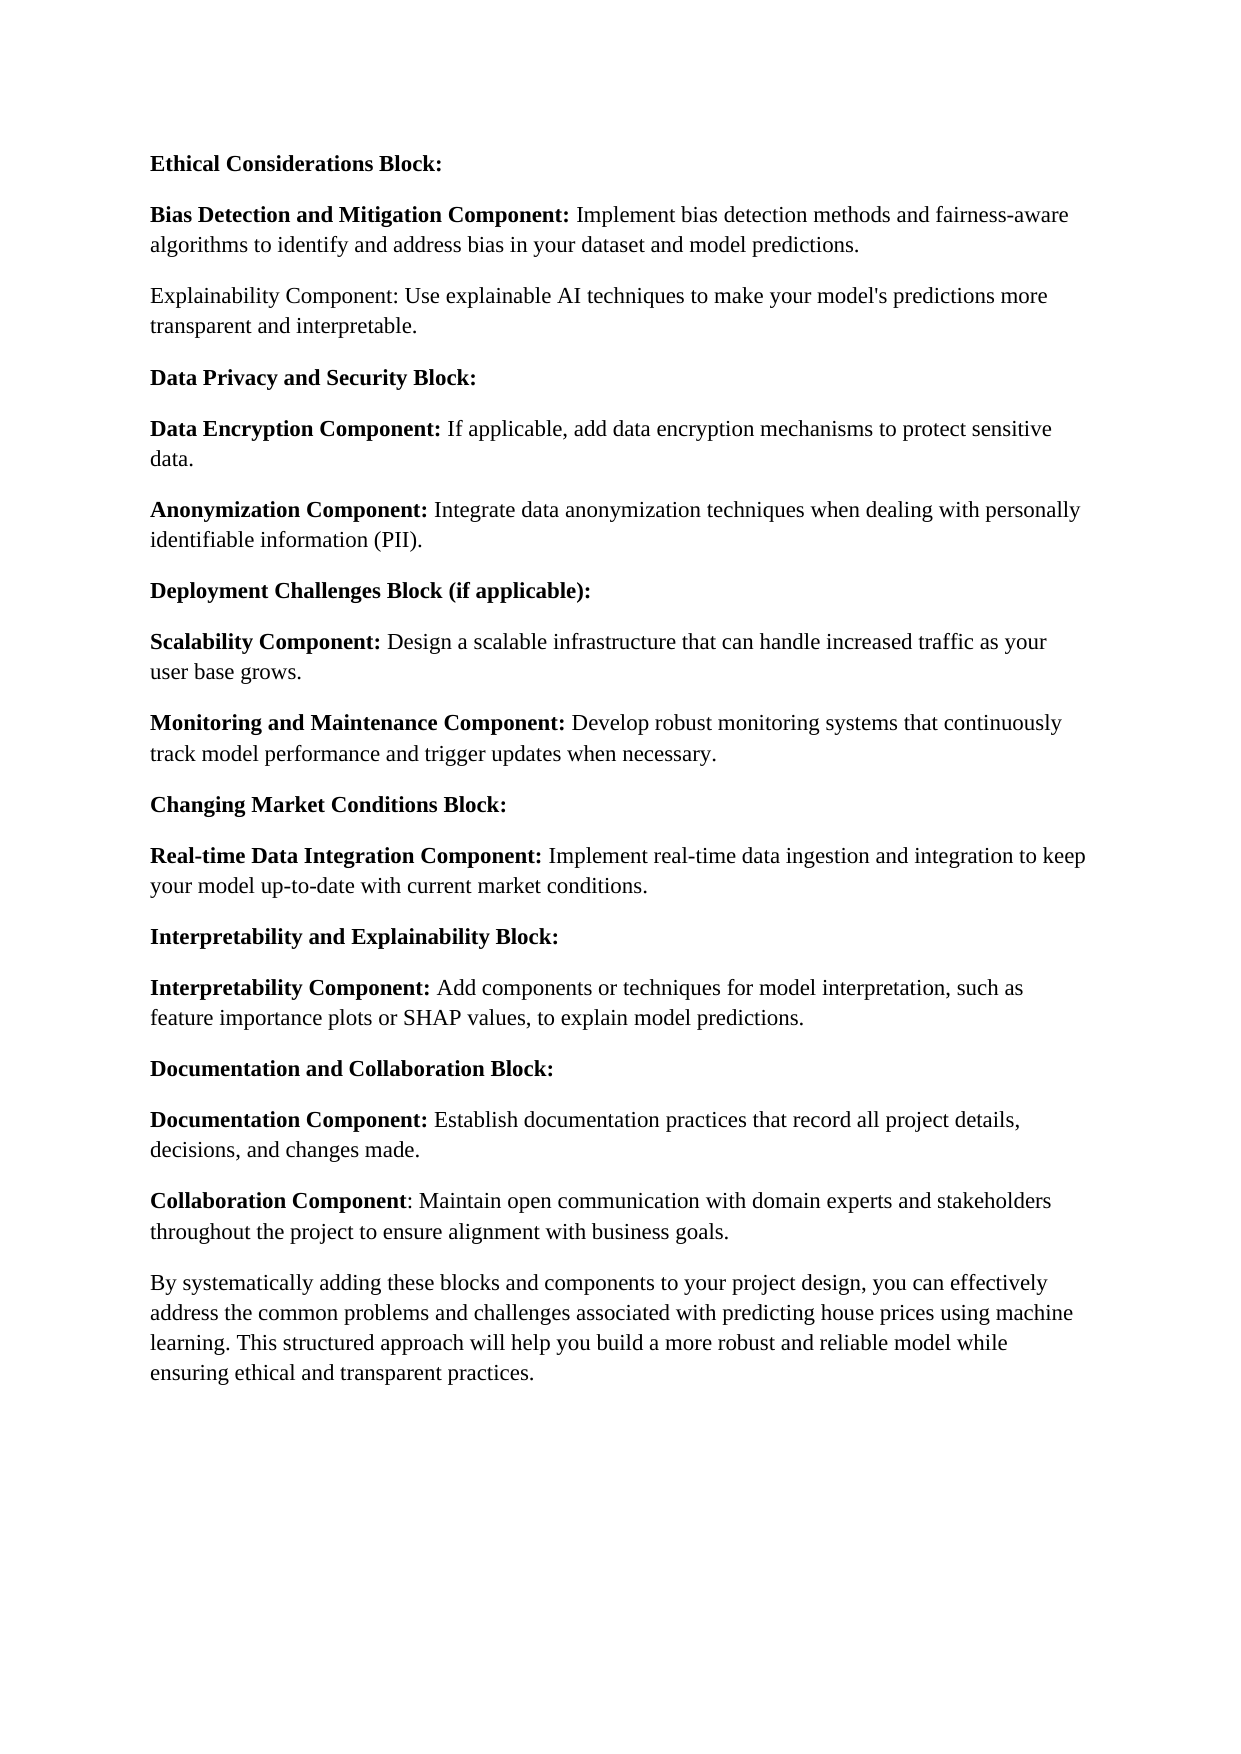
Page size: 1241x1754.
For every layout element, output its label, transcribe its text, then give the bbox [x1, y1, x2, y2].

text Data Privacy and Security Block: [150, 363, 1090, 390]
text Deployment Challenges Block (if applicable): [150, 577, 1090, 603]
text By systematically adding these blocks and components to your project design, you can effectively address the common problems and challenges associated with predicting house prices using machine learning. This structured approach will help you build a more robust and reliable model while ensuring ethical and transparent practices. [150, 1269, 1090, 1386]
text Explainability Component: Use explainable AI techniques to make your model's predictions more transparent and interpretable. [150, 282, 1090, 339]
text Data Encryption Component: If applicable, add data encryption mechanisms to protect sensitive data. [150, 414, 1090, 471]
text Interpretability and Explainability Block: [150, 923, 1090, 949]
text Documentation Component: Establish documentation practices that record all project details, decisions, and changes made. [150, 1106, 1090, 1163]
text Collaboration Component: Maintain open communication with domain experts and stakeholders throughout the project to ensure alignment with business goals. [150, 1187, 1090, 1244]
text Interpretability Component: Add components or techniques for model interpretation, such as feature importance plots or SHAP values, to explain model predictions. [150, 974, 1090, 1031]
text Scalability Component: Design a scalable infrastructure that can handle increased traffic as your user base grows. [150, 628, 1090, 685]
text Monitoring and Maintenance Component: Develop robust monitoring systems that continuously track model performance and trigger updates when necessary. [150, 709, 1090, 766]
text Documentation and Collaboration Block: [150, 1055, 1090, 1082]
text Bias Detection and Mitigation Component: Implement bias detection methods and fairness-aware algorithms to identify and address bias in your dataset and model predictions. [150, 201, 1090, 258]
text Ethical Considerations Block: [150, 150, 1090, 176]
text Anonymization Component: Integrate data anonymization techniques when dealing with personally identifiable information (PII). [150, 496, 1090, 552]
text Changing Market Conditions Block: [150, 791, 1090, 817]
text Real-time Data Integration Component: Implement real-time data ingestion and integration to keep your model up-to-date with current market conditions. [150, 842, 1090, 898]
